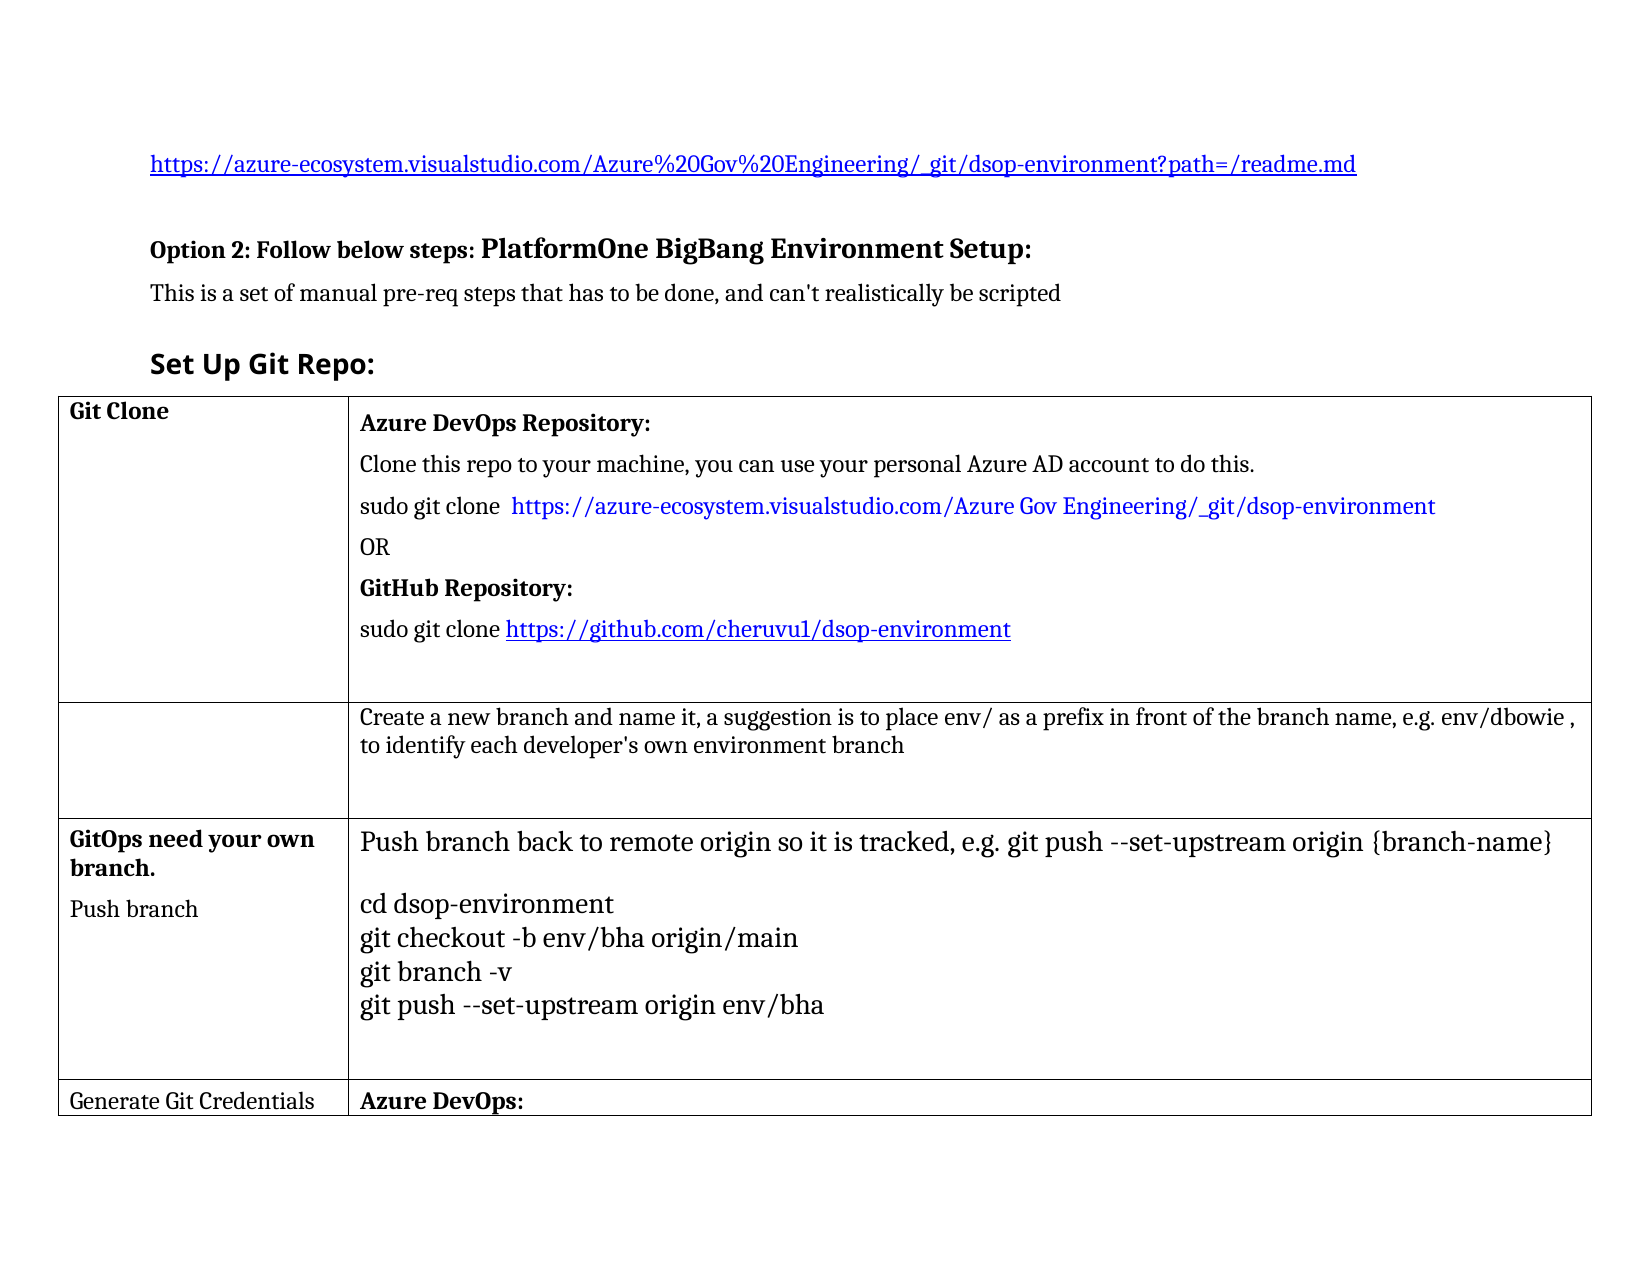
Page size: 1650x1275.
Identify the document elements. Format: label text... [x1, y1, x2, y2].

table_header Git Clone [59, 397, 348, 702]
table_cell GitOps need your own branch. Push branch [59, 819, 348, 1079]
text https://azure-ecosystem.visualstudio.com/Azure%20Gov%20Engineering/_git/dsop-environment?path=/readme.md [150, 150, 1500, 179]
table_cell [59, 703, 348, 818]
table_cell Push branch back to remote origin so it is tracked, e.g. git push --set-upstream origin {branch-name} cd dsop-environment git checkout -b env/bha origin/main git branch -v git push --set-upstream origin env/bha [349, 819, 1591, 1079]
table_cell Generate Git Credentials [59, 1080, 348, 1115]
subtitle Set Up Git Repo: [150, 345, 1500, 383]
text This is a set of manual pre-req steps that has to be done, and can't realistically be scripted [150, 278, 1500, 307]
table_header Azure DevOps Repository: Clone this repo to your machine, you can use your personal Azure AD account to do this. sudo git clone https://azure-ecosystem.visualstudio.com/Azure Gov Engineering/_git/dsop-environment OR GitHub Repository: sudo git clone https://github.com/cheruvu1/dsop-environment [349, 397, 1591, 702]
table_cell Create a new branch and name it, a suggestion is to place env/ as a prefix in front of the branch name, e.g. env/dbowie , to identify each developer's own environment branch [349, 703, 1591, 818]
text Option 2: Follow below steps: PlatformOne BigBang Environment Setup: [150, 232, 1500, 266]
